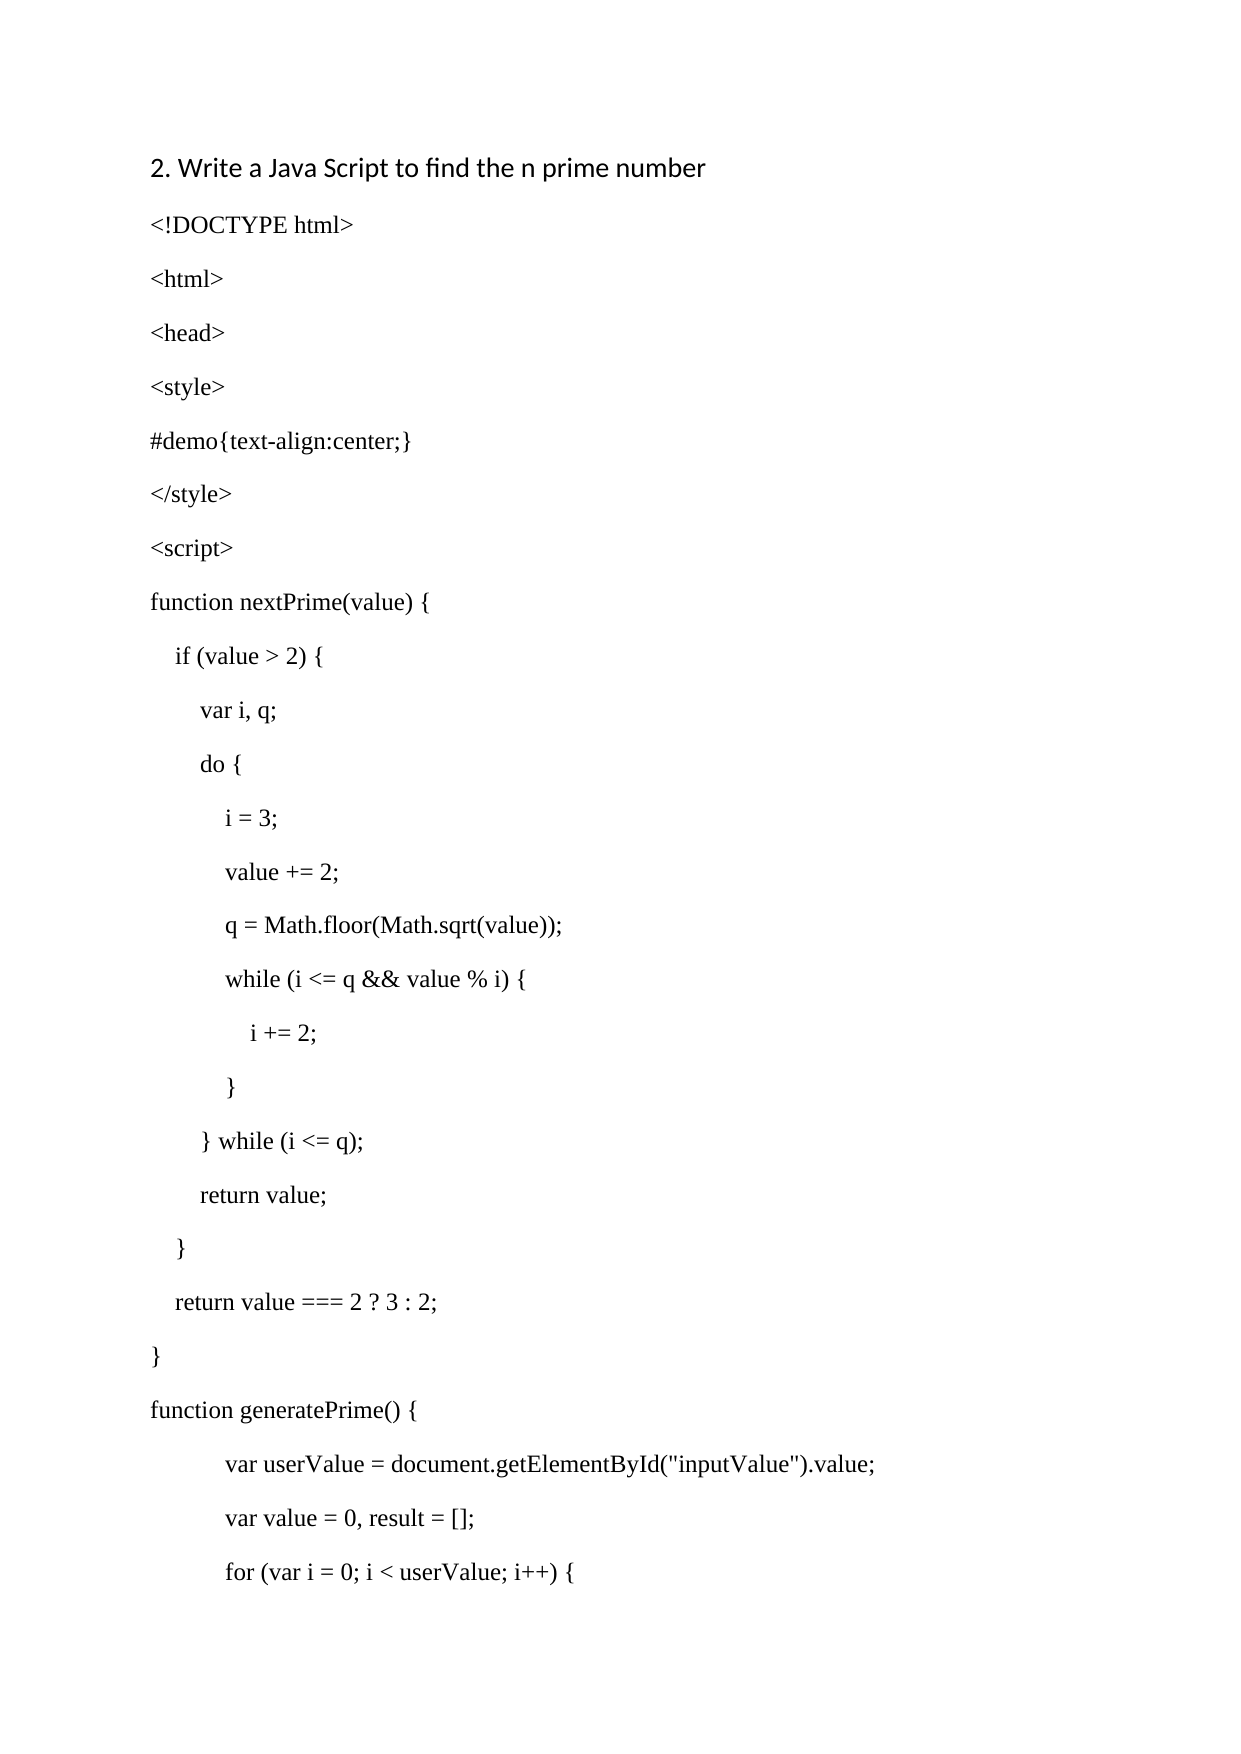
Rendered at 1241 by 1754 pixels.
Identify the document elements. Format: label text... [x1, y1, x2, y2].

text } [150, 1341, 1090, 1370]
text </style> [150, 479, 1090, 508]
text function generatePrime() { [150, 1395, 1090, 1424]
text #demo{text-align:center;} [150, 426, 1090, 454]
text <head> [150, 318, 1090, 347]
text var i, q; [150, 695, 1090, 724]
text i += 2; [150, 1018, 1090, 1047]
text <script> [150, 533, 1090, 562]
text <style> [150, 372, 1090, 401]
text if (value > 2) { [150, 641, 1090, 670]
text 2. Write a Java Script to find the n prime number [150, 150, 1090, 184]
text i = 3; [150, 803, 1090, 831]
text do { [150, 749, 1090, 778]
text function nextPrime(value) { [150, 587, 1090, 616]
text while (i <= q && value % i) { [150, 964, 1090, 993]
text } [150, 1233, 1090, 1262]
text <html> [150, 264, 1090, 293]
text value += 2; [150, 857, 1090, 885]
text return value; [150, 1180, 1090, 1208]
text return value === 2 ? 3 : 2; [150, 1287, 1090, 1316]
text <!DOCTYPE html> [150, 210, 1090, 239]
text for (var i = 0; i < userValue; i++) { [150, 1557, 1090, 1585]
text var value = 0, result = []; [150, 1503, 1090, 1532]
text } while (i <= q); [150, 1126, 1090, 1154]
text var userValue = document.getElementById("inputValue").value; [150, 1449, 1090, 1478]
text q = Math.floor(Math.sqrt(value)); [150, 910, 1090, 939]
text } [150, 1072, 1090, 1101]
